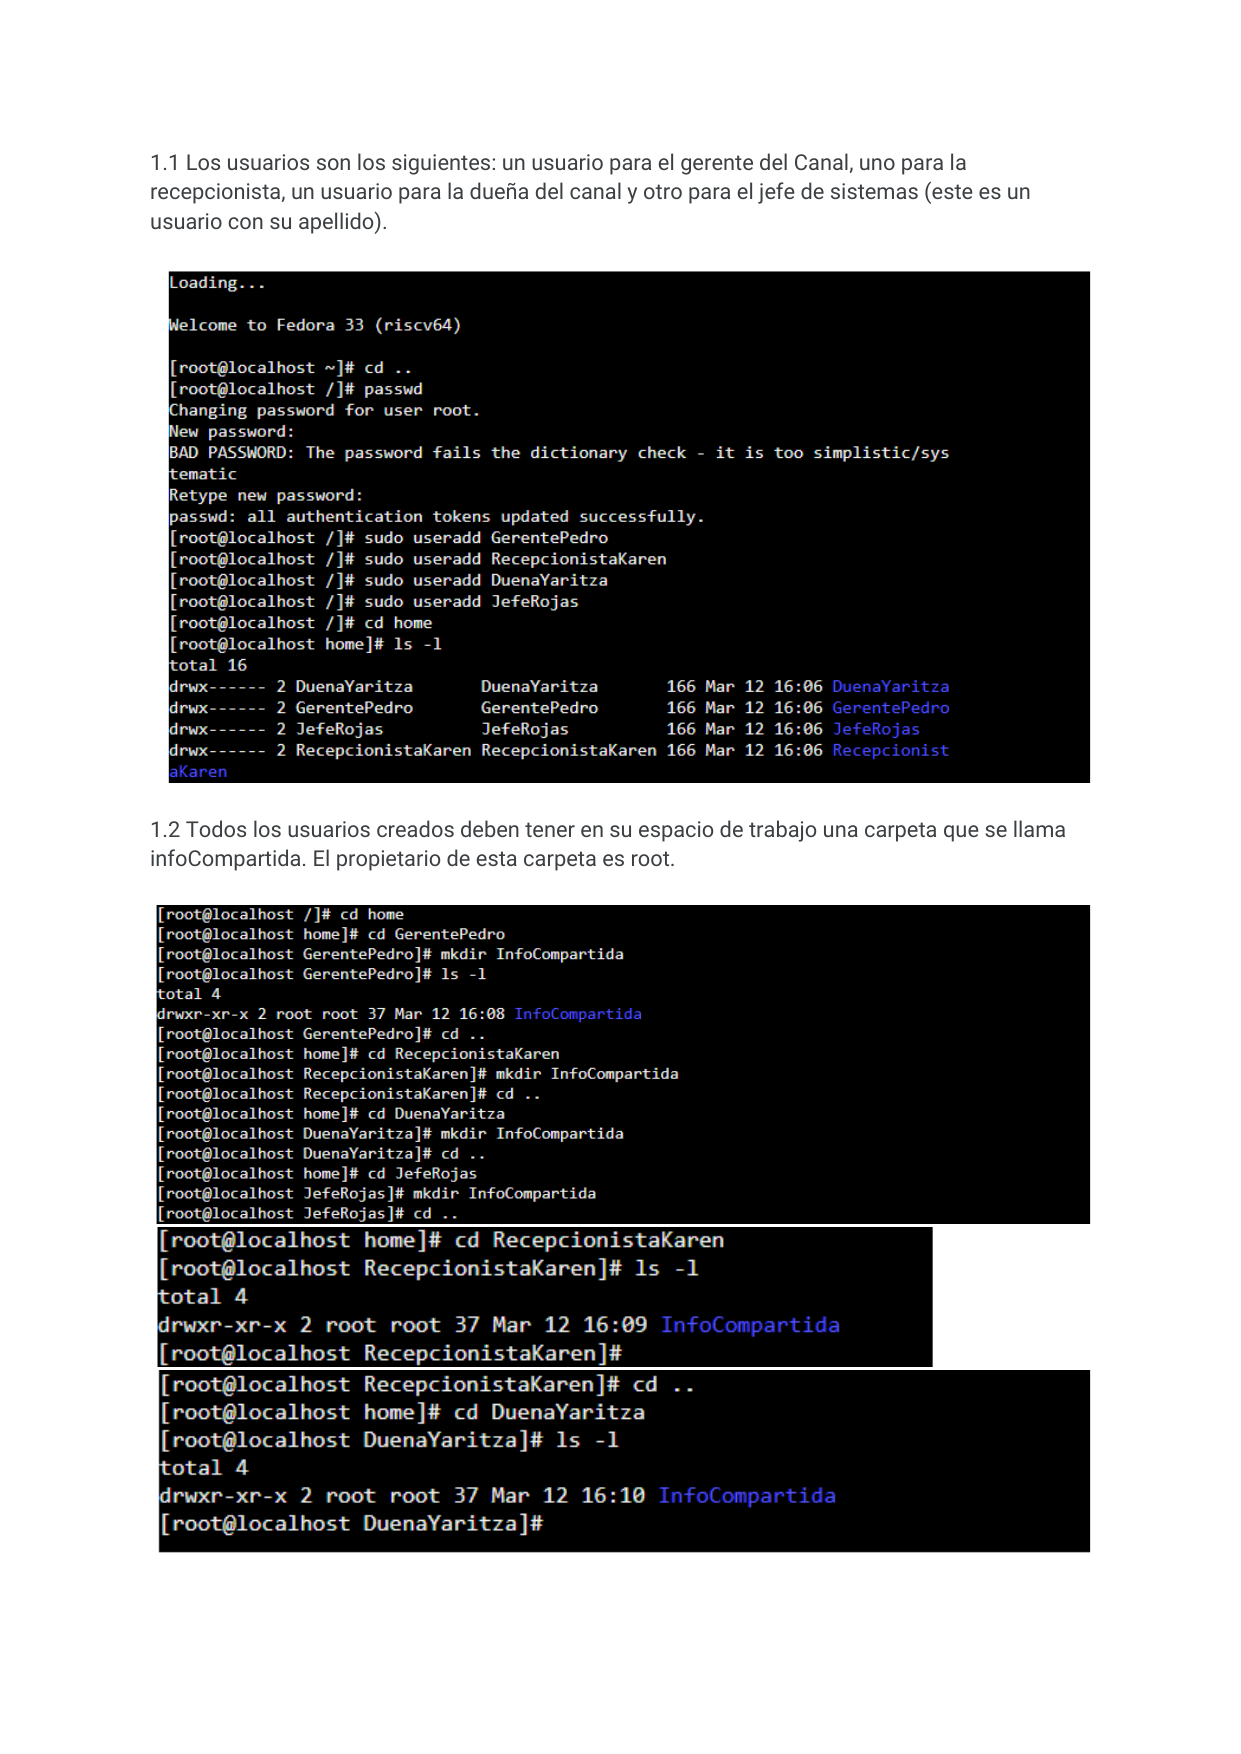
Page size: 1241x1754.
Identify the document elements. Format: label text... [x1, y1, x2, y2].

picture [150, 905, 1091, 1224]
picture [150, 1370, 1091, 1554]
text 1.1 Los usuarios son los siguientes: un usuario para el gerente del Canal, uno para la recepcionista, un usuario para la dueña del canal y otro para el jefe de sistemas (este es un usuario con su apellido). [150, 150, 1090, 234]
picture [150, 268, 1091, 783]
text 1.2 Todos los usuarios creados deben tener en su espacio de trabajo una carpeta que se llama infoCompartida. El propietario de esta carpeta es root. [150, 817, 1090, 872]
picture [150, 1227, 933, 1367]
